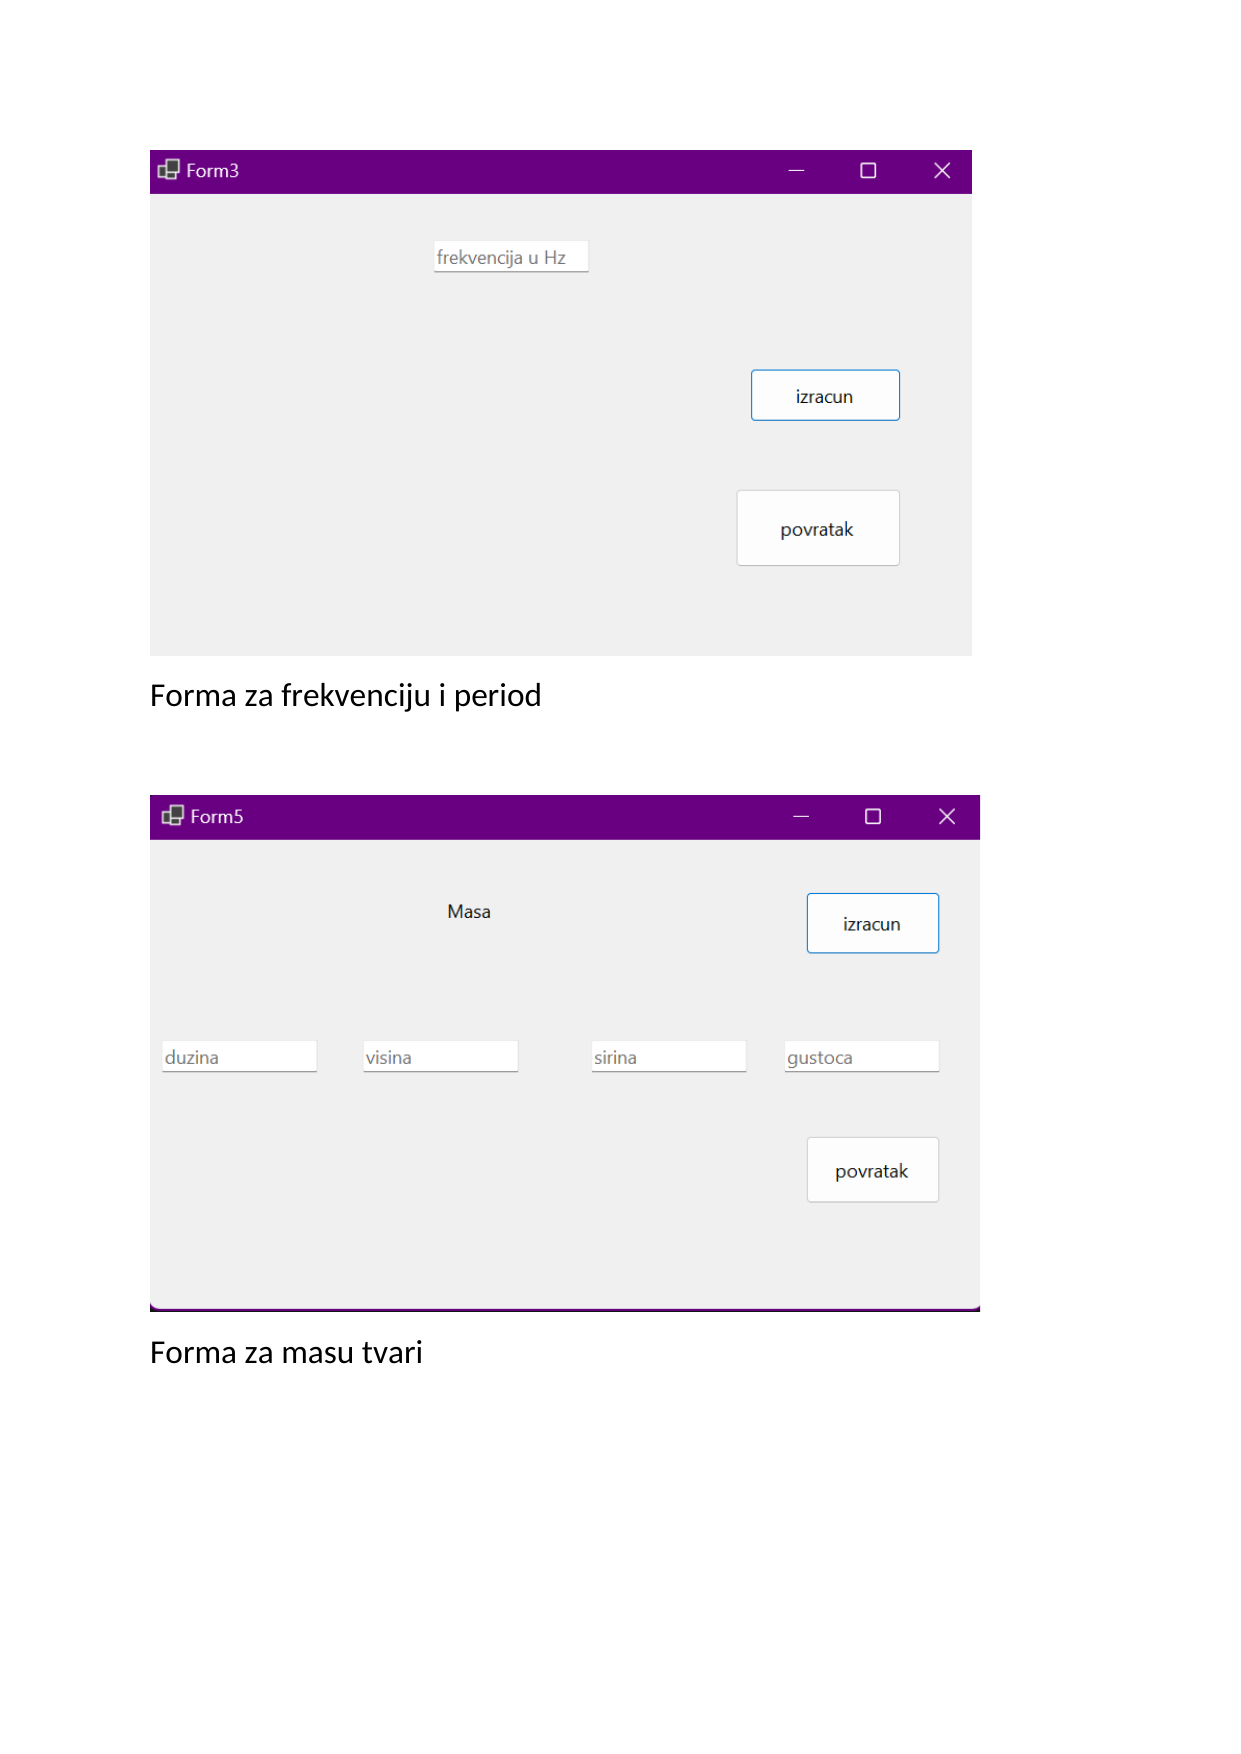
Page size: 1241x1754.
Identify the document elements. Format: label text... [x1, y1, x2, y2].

text Forma za masu tvari [150, 1331, 1090, 1372]
picture [150, 150, 972, 656]
picture [150, 795, 981, 1312]
text Forma za frekvenciju i period [150, 674, 1090, 715]
